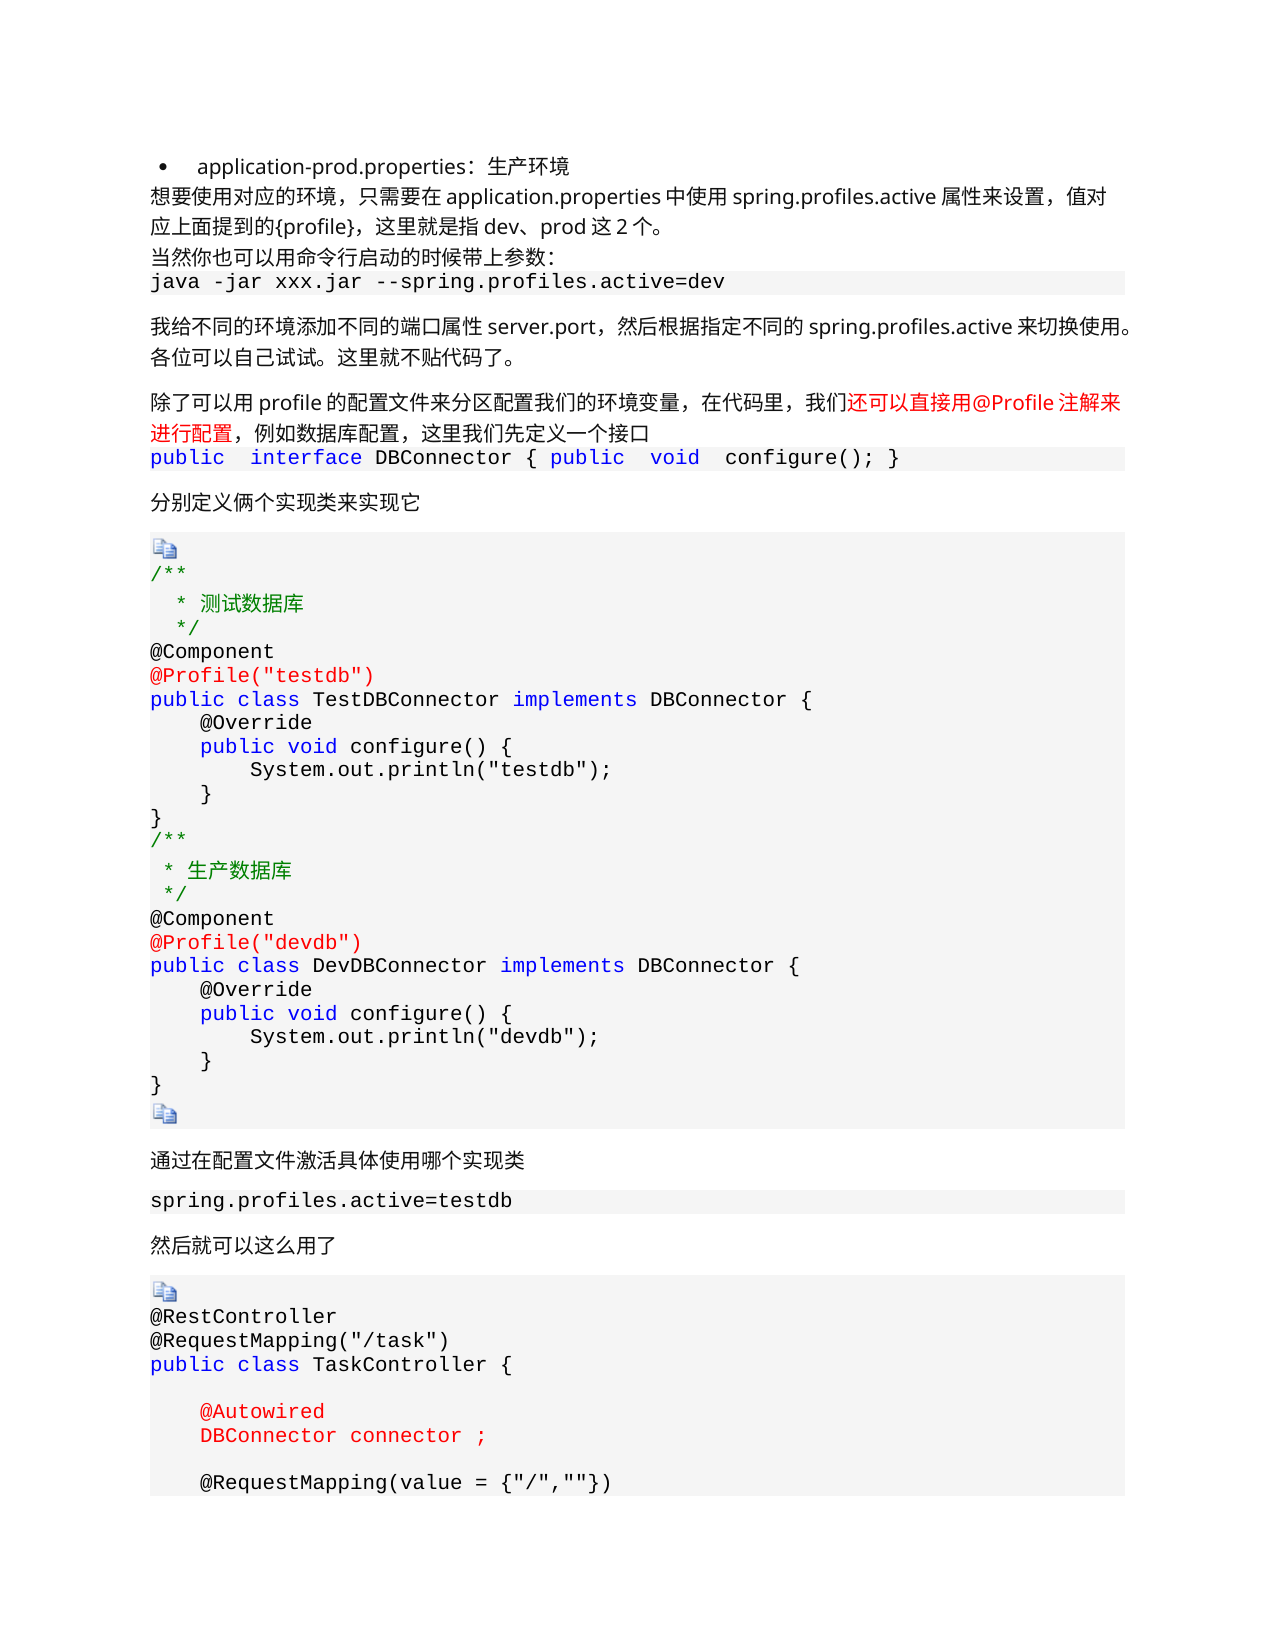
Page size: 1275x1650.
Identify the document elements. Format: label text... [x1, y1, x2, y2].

text 想要使用对应的环境，只需要在application.properties中使用spring.profiles.active属性来设置，值对应上面提到的{profile}，这里就是指dev、prod这2个。 当然你也可以用命令行启动的时候带上参数： [150, 180, 1125, 271]
text 分别定义俩个实现类来实现它 [150, 486, 1125, 517]
picture [150, 1275, 182, 1307]
text /** [150, 563, 1125, 587]
text @RestController [150, 1307, 1125, 1330]
picture [150, 532, 182, 564]
text 然后就可以这么用了 [150, 1229, 1125, 1259]
text } [150, 807, 1125, 830]
text public void configure() { [150, 1003, 1125, 1026]
text 除了可以用profile的配置文件来分区配置我们的环境变量，在代码里，我们还可以直接用@Profile注解来进行配置，例如数据库配置，这里我们先定义一个接口 [150, 387, 1125, 447]
text @Component [150, 908, 1125, 932]
picture [150, 1097, 182, 1129]
list application-prod.properties：生产环境 [159, 150, 1125, 180]
text @RequestMapping("/task") [150, 1330, 1125, 1354]
text } [150, 1074, 1125, 1097]
text java -jar xxx.jar --spring.profiles.active=dev [150, 271, 1125, 295]
text /** [150, 830, 1125, 854]
text */ [150, 618, 1125, 641]
text @RequestMapping(value = {"/",""}) [150, 1472, 1125, 1496]
text System.out.println("devdb"); [150, 1026, 1125, 1050]
text public class DevDBConnector implements DBConnector { [150, 955, 1125, 979]
text System.out.println("testdb"); [150, 759, 1125, 783]
text public interface DBConnector { public void configure(); } [150, 447, 1125, 471]
text public class TaskController { [150, 1354, 1125, 1377]
text 通过在配置文件激活具体使用哪个实现类 [150, 1144, 1125, 1174]
text @Profile("devdb") [150, 932, 1125, 955]
text spring.profiles.active=testdb [150, 1190, 1125, 1214]
text } [150, 783, 1125, 807]
text } [150, 1050, 1125, 1074]
text */ [150, 884, 1125, 908]
text @Autowired DBConnector connector ; [150, 1401, 1125, 1448]
text @Override [150, 979, 1125, 1003]
text public class TestDBConnector implements DBConnector { [150, 688, 1125, 712]
text @Override [150, 712, 1125, 736]
text public void configure() { [150, 736, 1125, 759]
text @Profile("testdb") [150, 665, 1125, 688]
text * 测试数据库 [150, 587, 1125, 618]
text 我给不同的环境添加不同的端口属性server.port，然后根据指定不同的spring.profiles.active来切换使用。各位可以自己试试。这里就不贴代码了。 [150, 310, 1125, 371]
text * 生产数据库 [150, 854, 1125, 884]
text @Component [150, 641, 1125, 665]
